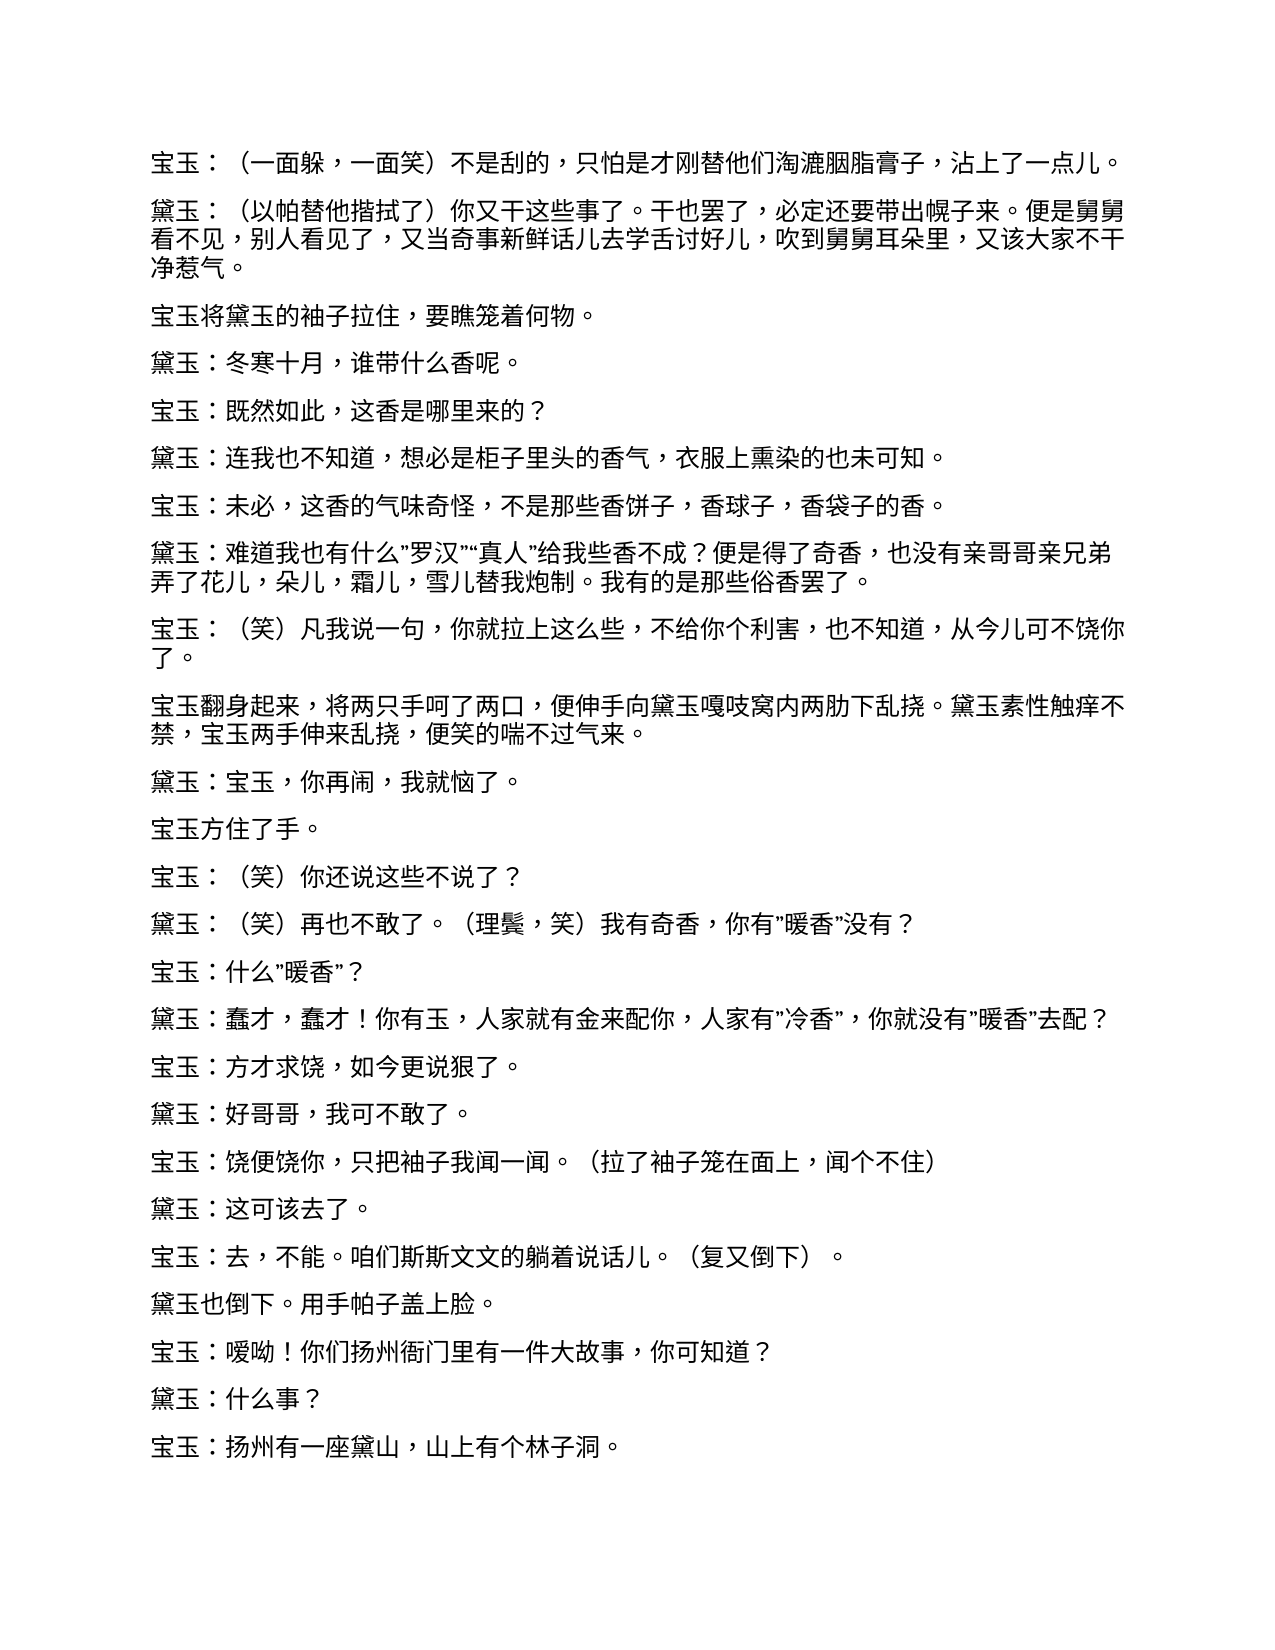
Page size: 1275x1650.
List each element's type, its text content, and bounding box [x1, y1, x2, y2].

text 宝玉：方才求饶，如今更说狠了。 [150, 1054, 1125, 1082]
text 黛玉：连我也不知道，想必是柜子里头的香气，衣服上熏染的也未可知。 [150, 445, 1125, 474]
text 黛玉：这可该去了。 [150, 1196, 1125, 1225]
text 宝玉：（笑）凡我说一句，你就拉上这么些，不给你个利害，也不知道，从今儿可不饶你了。 [150, 616, 1125, 674]
text 黛玉：什么事？ [150, 1386, 1125, 1415]
text 宝玉：（笑）你还说这些不说了？ [150, 864, 1125, 892]
text 宝玉：饶便饶你，只把袖子我闻一闻。（拉了袖子笼在面上，闻个不住） [150, 1149, 1125, 1177]
text 宝玉：什么”暖香”？ [150, 959, 1125, 987]
text 黛玉：好哥哥，我可不敢了。 [150, 1101, 1125, 1130]
text 黛玉：（以帕替他揩拭了）你又干这些事了。干也罢了，必定还要带出幌子来。便是舅舅看不见，别人看见了，又当奇事新鲜话儿去学舌讨好儿，吹到舅舅耳朵里，又该大家不干净惹气。 [150, 197, 1125, 284]
text 黛玉：冬寒十月，谁带什么香呢。 [150, 350, 1125, 379]
text 宝玉翻身起来，将两只手呵了两口，便伸手向黛玉嘎吱窝内两肋下乱挠。黛玉素性触痒不禁，宝玉两手伸来乱挠，便笑的喘不过气来。 [150, 692, 1125, 750]
text 黛玉也倒下。用手帕子盖上脸。 [150, 1291, 1125, 1320]
text 宝玉：（一面躲，一面笑）不是刮的，只怕是才刚替他们淘漉胭脂膏子，沾上了一点儿。 [150, 150, 1125, 179]
text 黛玉：宝玉，你再闹，我就恼了。 [150, 769, 1125, 797]
text 宝玉：去，不能。咱们斯斯文文的躺着说话儿。（复又倒下）。 [150, 1244, 1125, 1272]
text 宝玉：未必，这香的气味奇怪，不是那些香饼子，香球子，香袋子的香。 [150, 492, 1125, 521]
text 宝玉：嗳呦！你们扬州衙门里有一件大故事，你可知道？ [150, 1339, 1125, 1367]
text 黛玉：难道我也有什么”罗汉”“真人”给我些香不成？便是得了奇香，也没有亲哥哥亲兄弟弄了花儿，朵儿，霜儿，雪儿替我炮制。我有的是那些俗香罢了。 [150, 540, 1125, 597]
text 黛玉：蠢才，蠢才！你有玉，人家就有金来配你，人家有”冷香”，你就没有”暖香”去配？ [150, 1006, 1125, 1035]
text 黛玉：（笑）再也不敢了。（理鬓，笑）我有奇香，你有”暖香”没有？ [150, 911, 1125, 940]
text 宝玉：扬州有一座黛山，山上有个林子洞。 [150, 1434, 1125, 1462]
text 宝玉：既然如此，这香是哪里来的？ [150, 397, 1125, 426]
text 宝玉方住了手。 [150, 816, 1125, 845]
text 宝玉将黛玉的袖子拉住，要瞧笼着何物。 [150, 302, 1125, 331]
